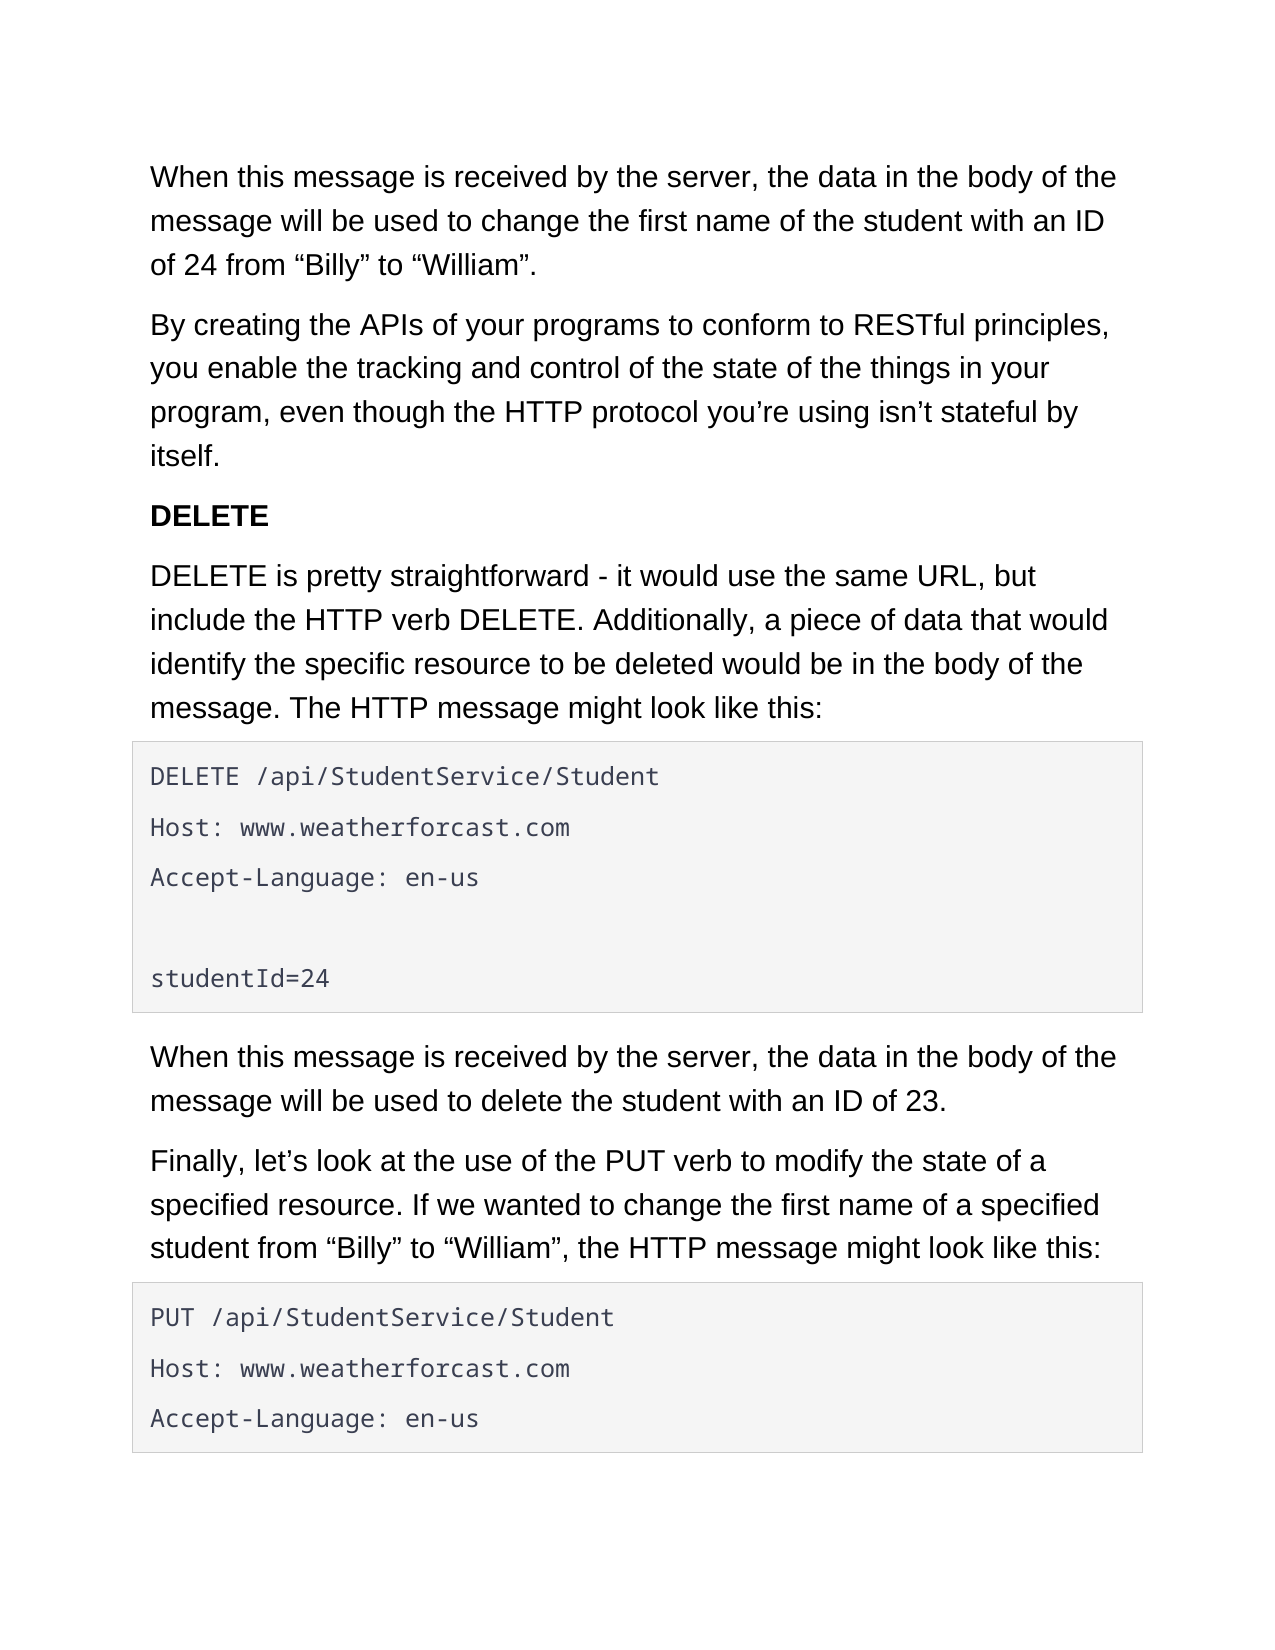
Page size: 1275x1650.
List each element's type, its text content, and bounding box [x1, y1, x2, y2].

text When this message is received by the server, the data in the body of the message will be used to change the first name of the student with an ID of 24 from “Billy” to “William”. [150, 150, 1125, 281]
text DELETE is pretty straightforward - it would use the same URL, but include the HTTP verb DELETE. Additionally, a piece of data that would identify the specific resource to be deleted would be in the body of the message. The HTTP message might look like this: [150, 549, 1125, 724]
text DELETE [150, 489, 1125, 533]
text Host: www.weatherforcast.com [133, 1332, 1142, 1383]
text By creating the APIs of your programs to conform to RESTful principles, you enable the tracking and control of the state of the things in your program, even though the HTTP protocol you’re using isn’t stateful by itself. [150, 298, 1125, 473]
text Accept-Language: en-us [133, 1383, 1142, 1452]
text Accept-Language: en-us [133, 842, 1142, 892]
text DELETE /api/StudentService/Student [133, 742, 1142, 791]
text studentId=24 [133, 943, 1142, 1012]
text Host: www.weatherforcast.com [133, 791, 1142, 842]
text PUT /api/StudentService/Student [133, 1283, 1142, 1332]
text Finally, let’s look at the use of the PUT verb to modify the state of a specified resource. If we wanted to change the first name of a specified student from “Billy” to “William”, the HTTP message might look like this: [150, 1134, 1125, 1265]
text When this message is received by the server, the data in the body of the message will be used to delete the student with an ID of 23. [150, 1030, 1125, 1117]
